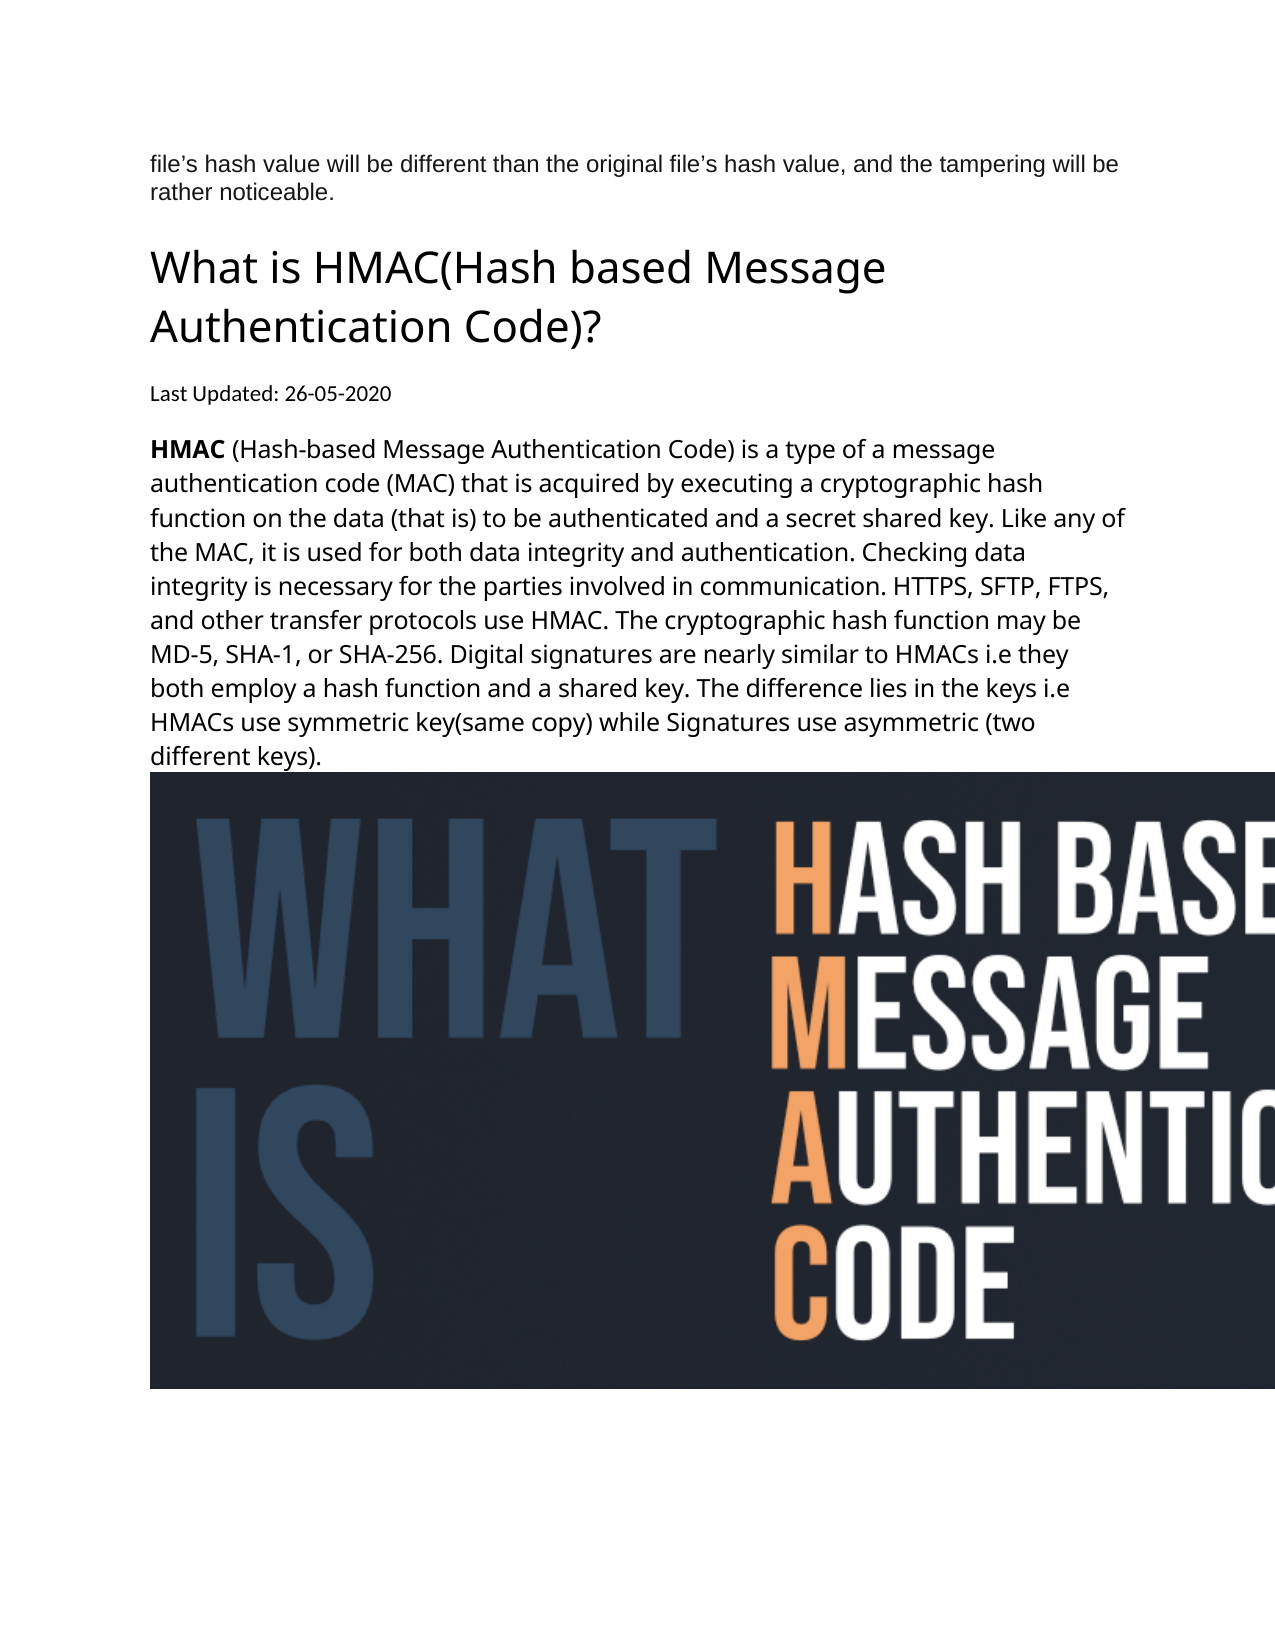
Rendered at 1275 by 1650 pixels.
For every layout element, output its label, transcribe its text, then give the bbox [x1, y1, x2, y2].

text HMAC (Hash-based Message Authentication Code) is a type of a message authentication code (MAC) that is acquired by executing a cryptographic hash function on the data (that is) to be authenticated and a secret shared key. Like any of the MAC, it is used for both data integrity and authentication. Checking data integrity is necessary for the parties involved in communication. HTTPS, SFTP, FTPS, and other transfer protocols use HMAC. The cryptographic hash function may be MD-5, SHA-1, or SHA-256. Digital signatures are nearly similar to HMACs i.e they both employ a hash function and a shared key. The difference lies in the keys i.e HMACs use symmetric key(same copy) while Signatures use asymmetric (two different keys). [150, 432, 1125, 772]
subtitle What is HMAC(Hash based Message Authentication Code)? [150, 236, 1125, 356]
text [150, 150, 1125, 205]
picture [150, 772, 1275, 1389]
text Last Updated: 26-05-2020 [150, 379, 1125, 407]
